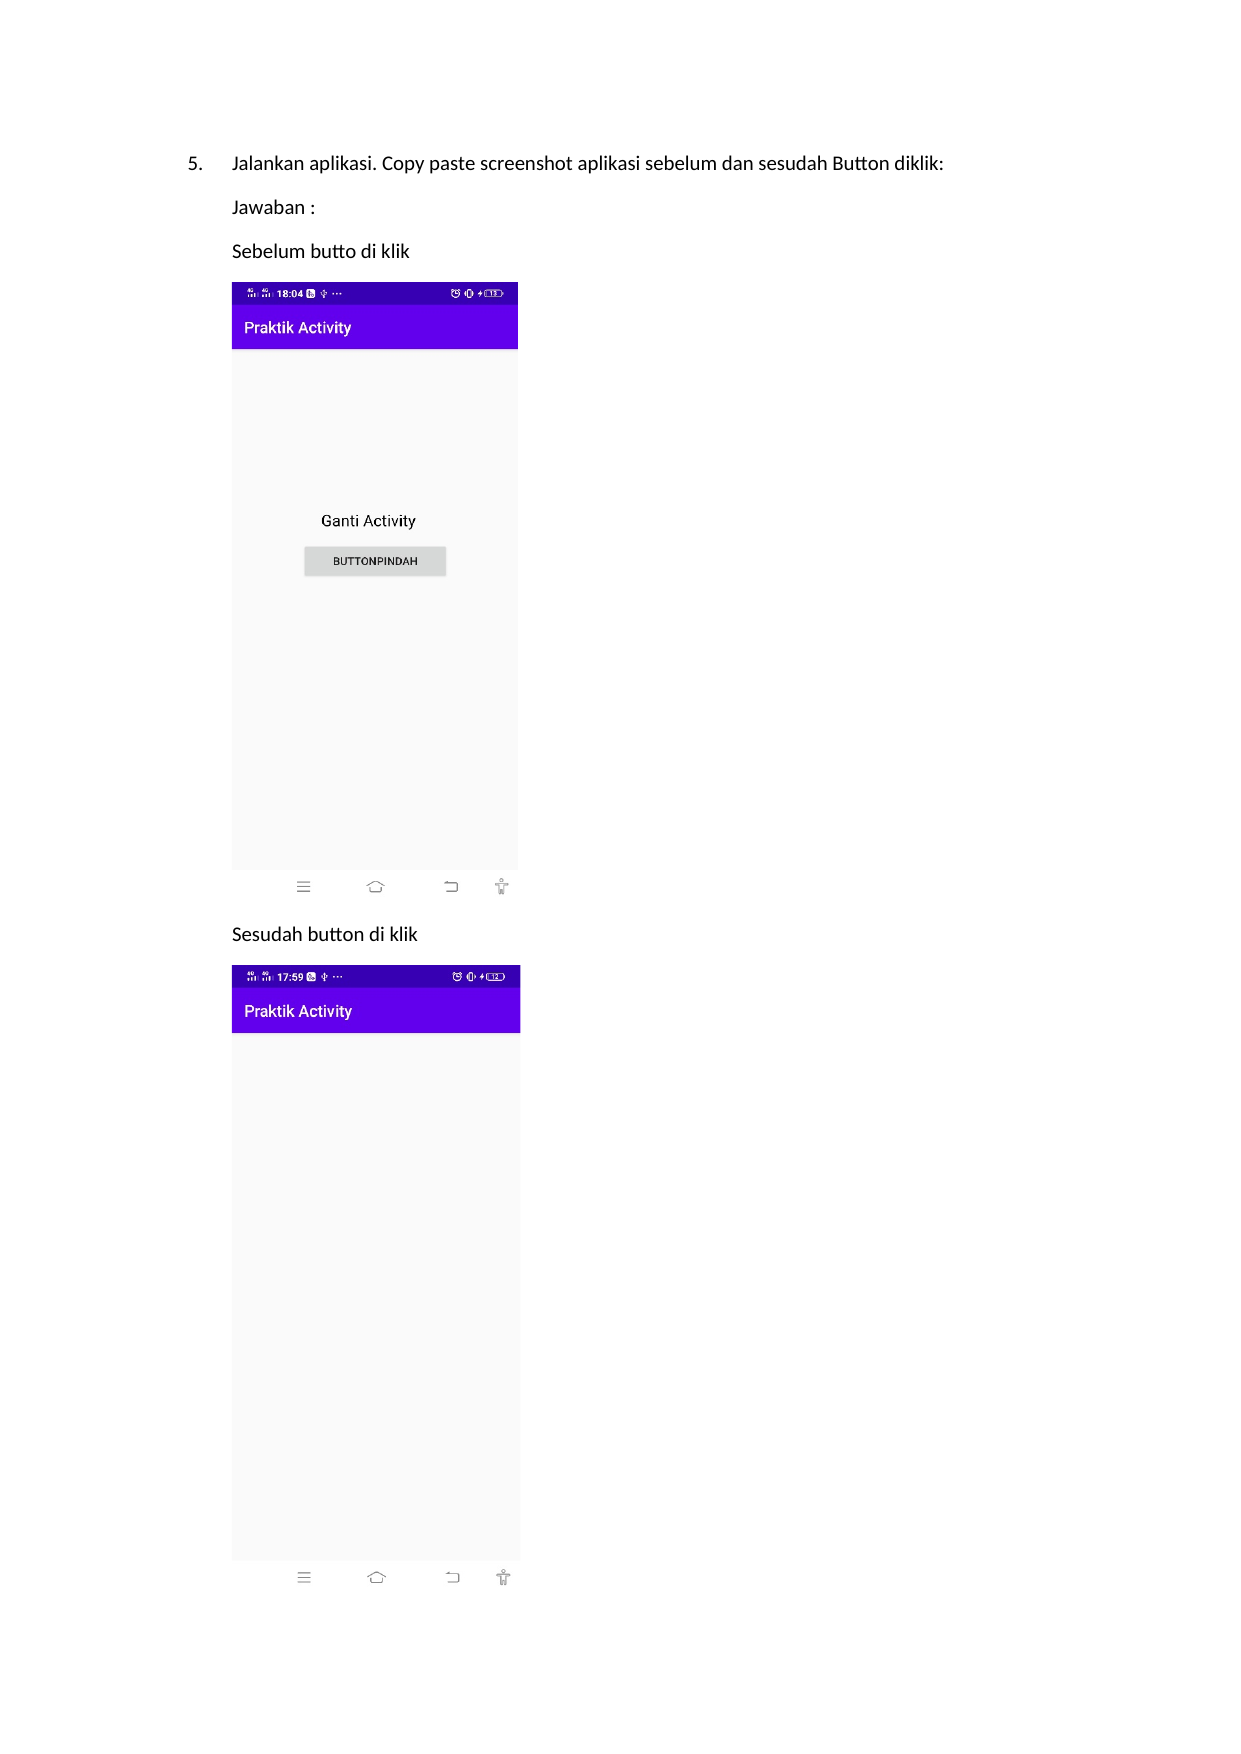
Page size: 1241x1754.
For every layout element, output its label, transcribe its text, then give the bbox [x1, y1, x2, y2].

text Jawaban : [232, 194, 1053, 219]
picture [231, 965, 521, 1594]
text Sesudah button di klik [232, 921, 1053, 946]
text Sebelum butto di klik [232, 238, 1053, 263]
picture [231, 282, 518, 903]
list Jalankan aplikasi. Copy paste screenshot aplikasi sebelum dan sesudah Button diklik: [187, 150, 1053, 175]
